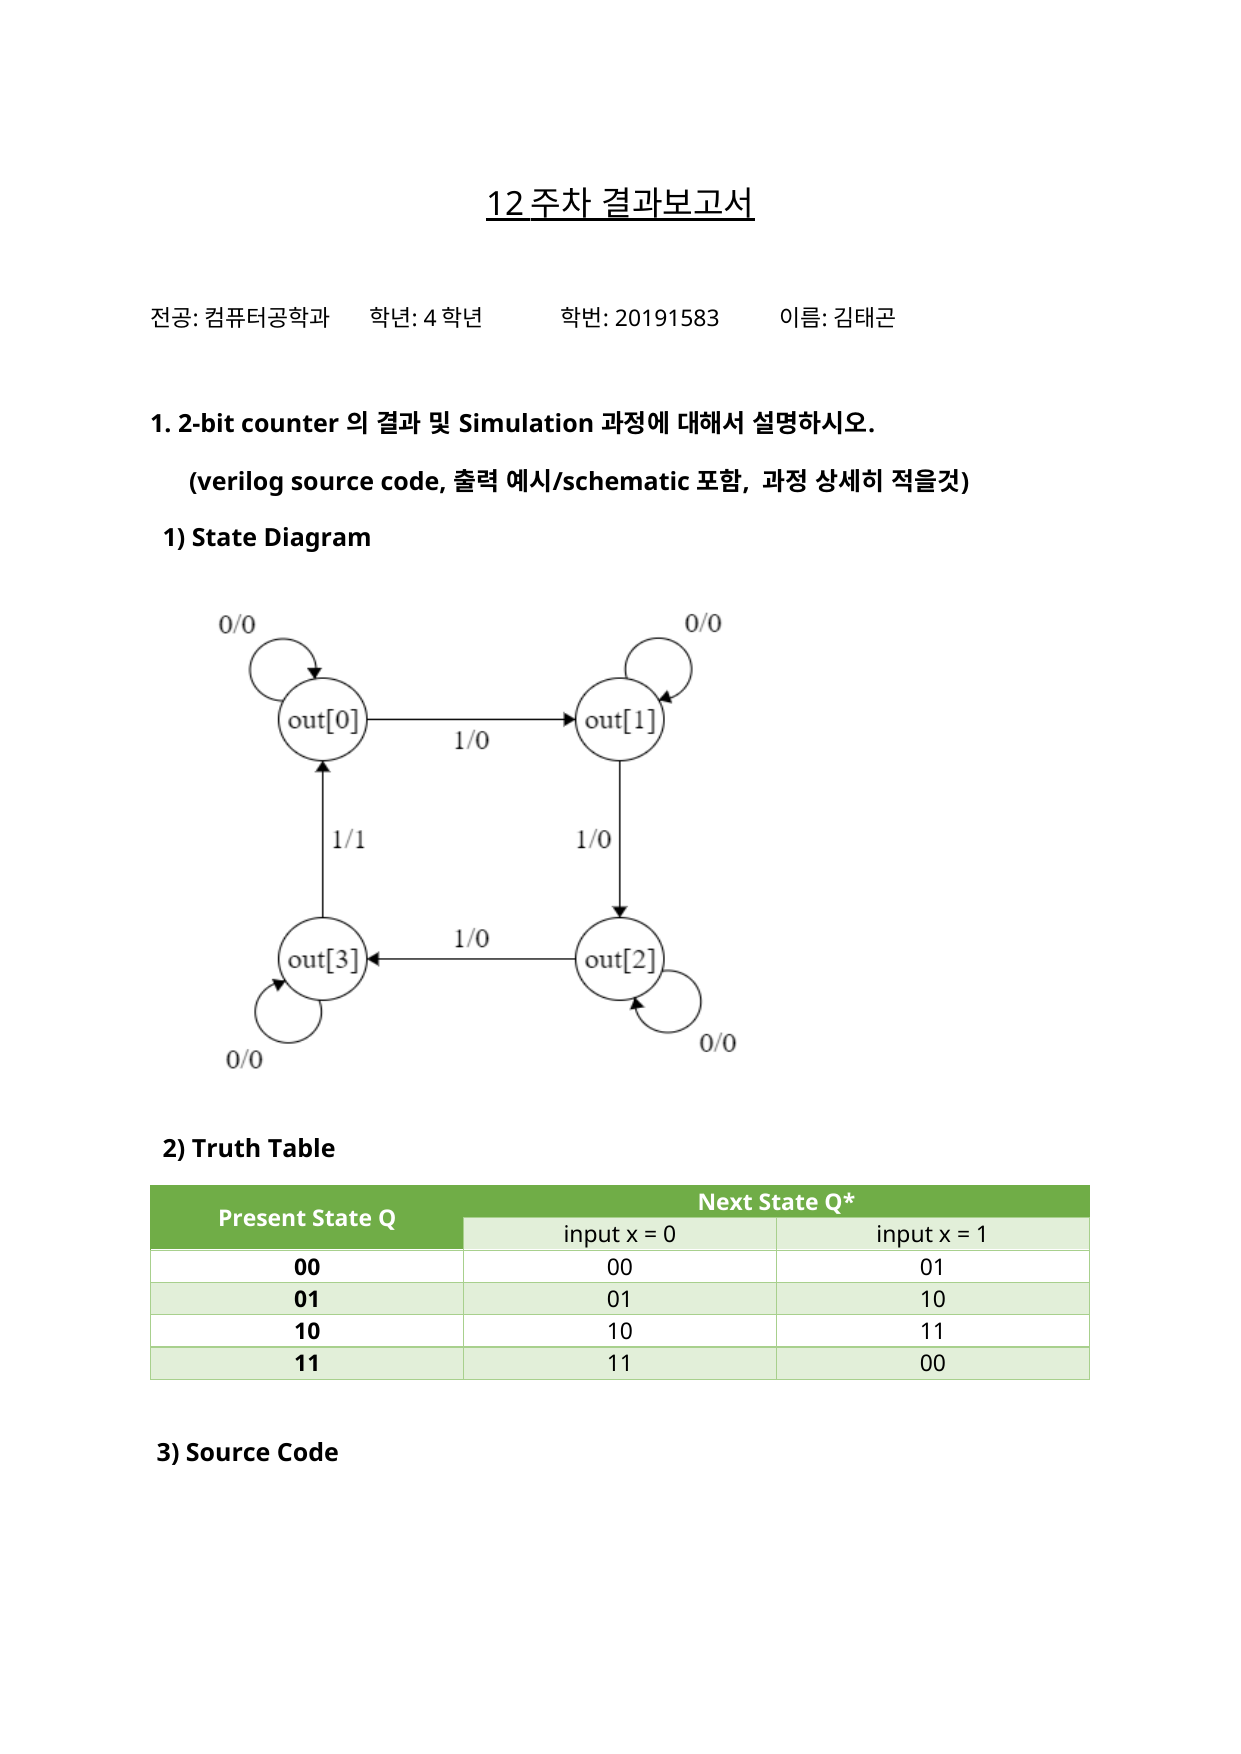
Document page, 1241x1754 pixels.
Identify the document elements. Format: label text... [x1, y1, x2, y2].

table_cell 11 [464, 1348, 776, 1379]
text 12주차 결과보고서 [150, 177, 1090, 226]
picture [162, 573, 784, 1114]
text 전공: 컴퓨터공학과 학년: 4학년 학번: 20191583 이름: 김태곤 [150, 300, 1090, 333]
text 1) State Diagram [150, 519, 1090, 553]
table_cell 10 [151, 1315, 463, 1346]
table_cell 11 [151, 1348, 463, 1379]
table_header Present State Q [151, 1186, 463, 1249]
text 3) Source Code [150, 1434, 1090, 1468]
table_cell 00 [151, 1251, 463, 1282]
text 1. 2-bit counter 의 결과 및 Simulation 과정에 대해서 설명하시오. [150, 403, 1090, 440]
table_cell 00 [777, 1348, 1089, 1379]
text 2) Truth Table [150, 1130, 1090, 1164]
table_cell 10 [777, 1283, 1089, 1314]
table_cell 01 [464, 1283, 776, 1314]
table_cell input x = 0 [464, 1218, 776, 1249]
table_cell 01 [151, 1283, 463, 1314]
table_cell 00 [464, 1251, 776, 1282]
table_cell 01 [777, 1251, 1089, 1282]
table_cell 10 [464, 1315, 776, 1346]
table_cell 11 [777, 1315, 1089, 1346]
table_cell input x = 1 [777, 1218, 1089, 1249]
text (verilog source code, 출력 예시/schematic 포함, 과정 상세히 적을것) [150, 461, 1090, 498]
table_header Next State Q* [464, 1186, 1089, 1217]
